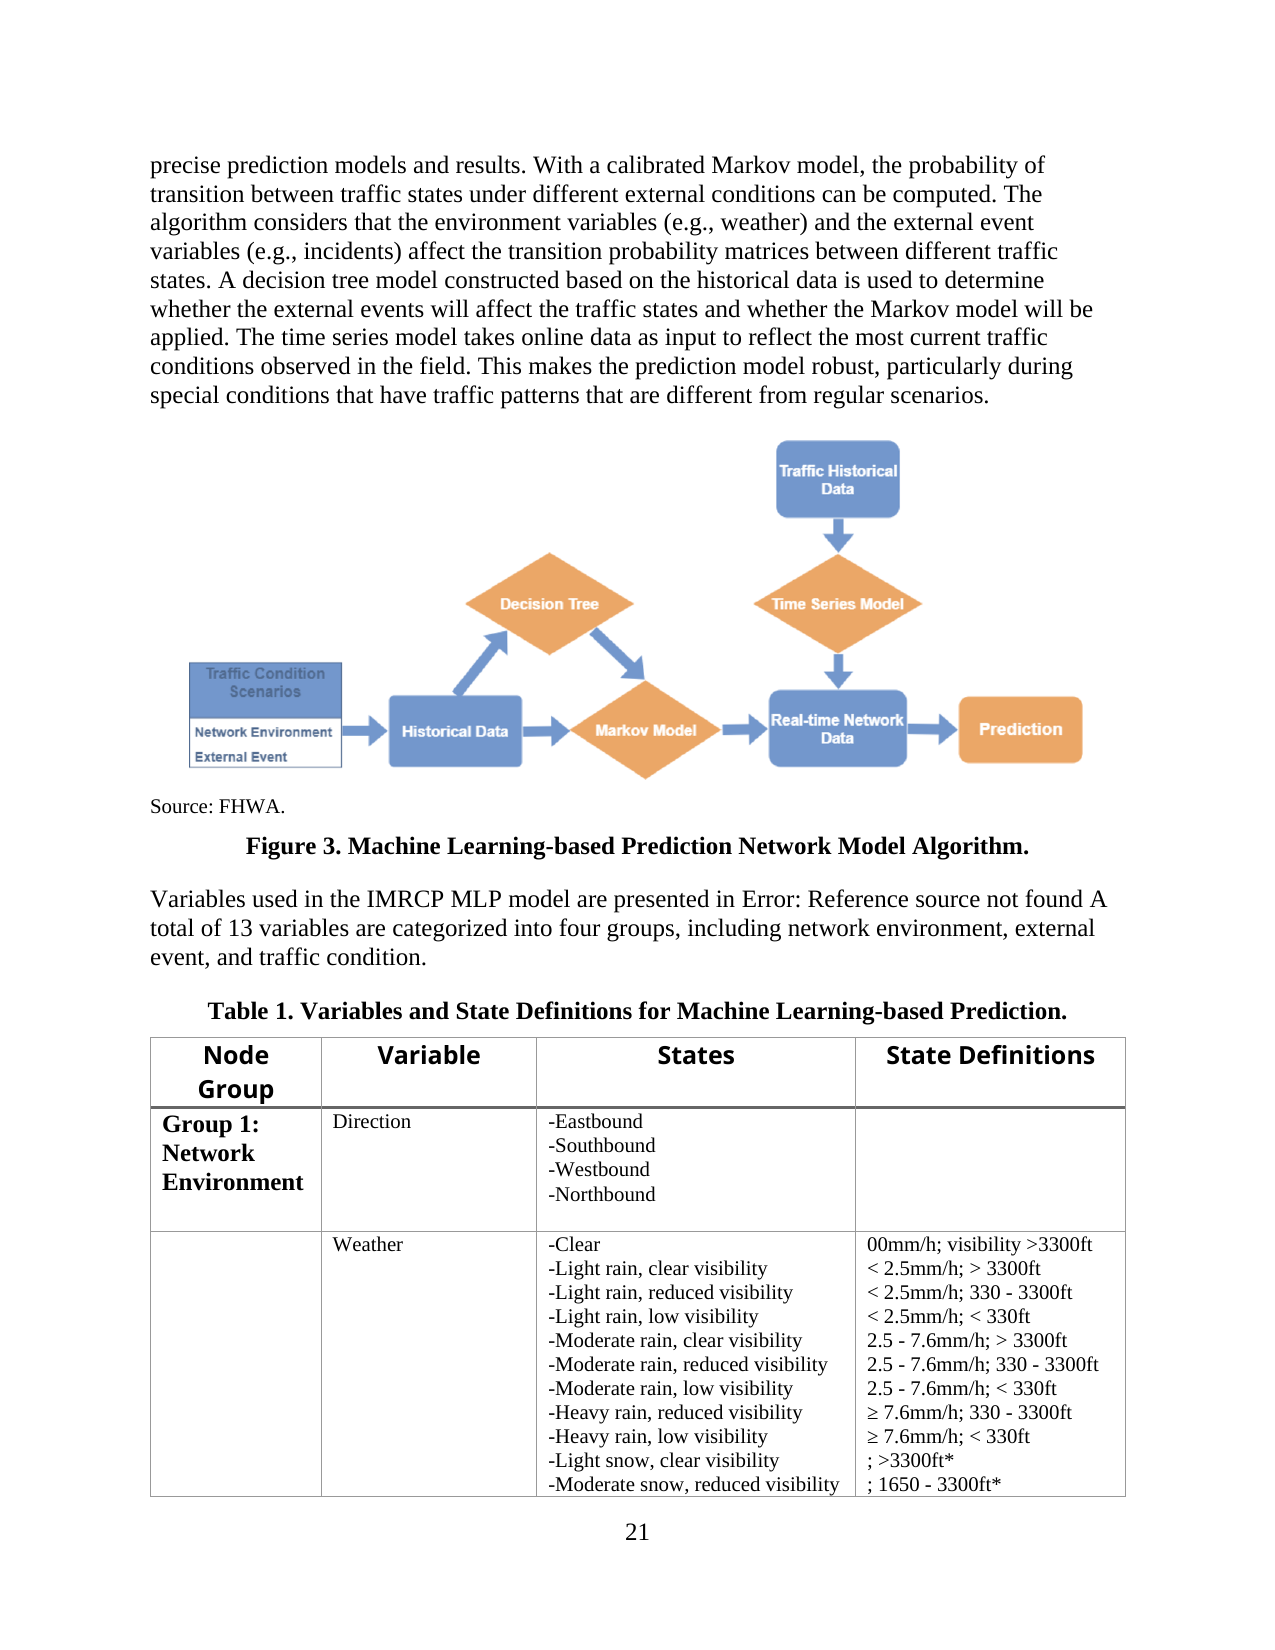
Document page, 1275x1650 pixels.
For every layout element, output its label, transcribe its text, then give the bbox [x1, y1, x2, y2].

table_header States [537, 1038, 855, 1106]
table_header Node Group [151, 1038, 321, 1106]
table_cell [537, 1232, 855, 1496]
text Source: FHWA. [150, 794, 1125, 818]
text Figure 3. Machine Learning-based Prediction Network Model Algorithm. [150, 831, 1125, 859]
picture [187, 433, 1088, 790]
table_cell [856, 1232, 1125, 1496]
table_cell Direction [322, 1109, 536, 1231]
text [150, 150, 1125, 409]
table_cell [151, 1232, 321, 1496]
text Table 1. Variables and State Definitions for Machine Learning-based Prediction. [150, 996, 1125, 1024]
table_header Variable [322, 1038, 536, 1106]
table_header State Definitions [856, 1038, 1125, 1106]
table_cell -Eastbound -Southbound -Westbound -Northbound [537, 1109, 855, 1231]
table_cell [856, 1109, 1125, 1231]
table_cell Group 1: Network Environment [151, 1109, 321, 1231]
table_cell Weather [322, 1232, 536, 1496]
